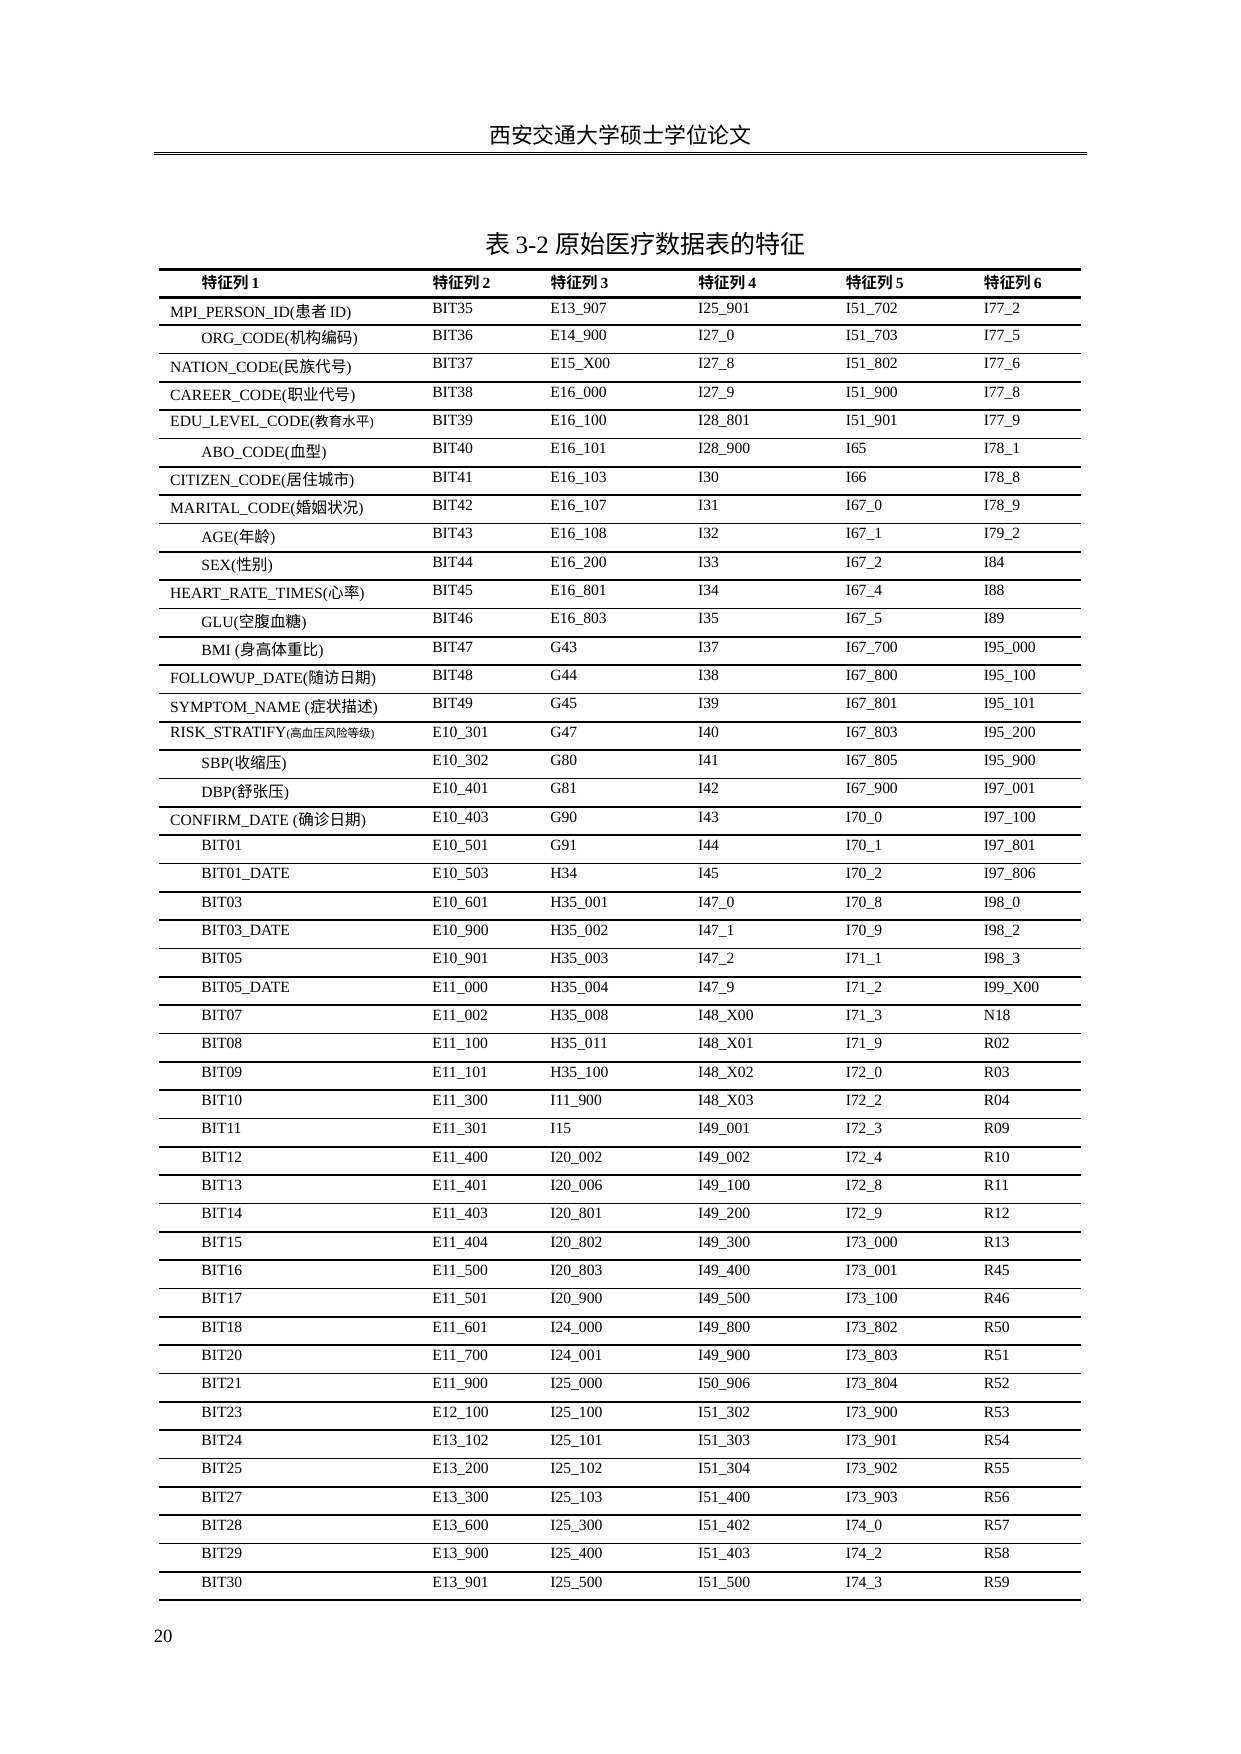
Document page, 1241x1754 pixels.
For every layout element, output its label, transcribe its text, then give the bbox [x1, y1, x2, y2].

table_cell BIT47 [390, 638, 508, 664]
table_cell G80 [508, 751, 655, 778]
table_cell I67_800 [803, 666, 941, 693]
table_cell SBP(收缩压) [159, 751, 389, 778]
table_cell E10_302 [390, 751, 508, 778]
table_cell R45 [941, 1261, 1081, 1288]
table_cell R59 [941, 1573, 1081, 1599]
table_header 特征列6 [941, 271, 1081, 296]
table_cell I73_001 [803, 1261, 941, 1288]
table_cell BMI (身高体重比) [159, 638, 389, 664]
table_cell R58 [941, 1544, 1081, 1571]
table_cell E11_300 [390, 1091, 508, 1118]
table_cell R10 [941, 1148, 1081, 1174]
table_cell R55 [941, 1459, 1081, 1486]
table_cell E13_102 [390, 1431, 508, 1458]
table_cell I67_805 [803, 751, 941, 778]
table_cell I84 [941, 553, 1081, 579]
table_cell R03 [941, 1063, 1081, 1089]
table_cell G44 [508, 666, 655, 693]
table_cell I74_3 [803, 1573, 941, 1599]
table_cell I27_8 [655, 354, 803, 381]
table_cell I51_303 [655, 1431, 803, 1458]
table_cell BIT24 [159, 1431, 389, 1458]
table_cell BIT18 [159, 1318, 389, 1344]
table_cell I11_900 [508, 1091, 655, 1118]
table_cell I74_2 [803, 1544, 941, 1571]
table_cell I51_702 [803, 299, 941, 324]
table_cell E13_600 [390, 1516, 508, 1543]
table_cell I24_000 [508, 1318, 655, 1344]
table_cell I32 [655, 524, 803, 551]
table_cell N18 [941, 1006, 1081, 1033]
table_cell I51_400 [655, 1488, 803, 1514]
table_cell I43 [655, 808, 803, 834]
table_cell I73_802 [803, 1318, 941, 1344]
table_header 特征列3 [508, 271, 655, 296]
table_cell FOLLOWUP_DATE(随访日期) [159, 666, 389, 693]
table_cell I40 [655, 723, 803, 749]
table_cell I31 [655, 496, 803, 523]
table_cell MPI_PERSON_ID(患者ID) [159, 299, 389, 324]
table_cell BIT12 [159, 1148, 389, 1174]
table_cell BIT23 [159, 1403, 389, 1429]
table_cell G47 [508, 723, 655, 749]
table_cell I67_5 [803, 609, 941, 636]
table_cell SYMPTOM_NAME (症状描述) [159, 694, 389, 721]
table_cell I20_002 [508, 1148, 655, 1174]
table_cell I95_000 [941, 638, 1081, 664]
table_cell I51_403 [655, 1544, 803, 1571]
table_cell E11_301 [390, 1119, 508, 1146]
table_cell I47_0 [655, 893, 803, 919]
table_cell I47_1 [655, 921, 803, 948]
table_cell BIT01 [159, 836, 389, 863]
table_cell H35_100 [508, 1063, 655, 1089]
table_cell I65 [803, 439, 941, 466]
table_cell I98_3 [941, 949, 1081, 976]
table_cell I77_9 [941, 411, 1081, 438]
table_cell I15 [508, 1119, 655, 1146]
table_cell I25_300 [508, 1516, 655, 1543]
table_cell BIT08 [159, 1034, 389, 1061]
table_cell I51_900 [803, 383, 941, 409]
table_cell R46 [941, 1289, 1081, 1316]
table_cell R02 [941, 1034, 1081, 1061]
table_cell CONFIRM_DATE (确诊日期) [159, 808, 389, 834]
table_cell I20_900 [508, 1289, 655, 1316]
table_cell I77_5 [941, 326, 1081, 353]
table_cell I24_001 [508, 1346, 655, 1373]
table_cell E10_900 [390, 921, 508, 948]
table_cell I70_9 [803, 921, 941, 948]
table_header 特征列1 [159, 271, 389, 296]
table_cell CAREER_CODE(职业代号) [159, 383, 389, 409]
table_cell I70_8 [803, 893, 941, 919]
table_cell I97_801 [941, 836, 1081, 863]
table_cell SEX(性别) [159, 553, 389, 579]
table_cell E10_401 [390, 779, 508, 806]
table_cell BIT03_DATE [159, 921, 389, 948]
table_cell G43 [508, 638, 655, 664]
table_cell BIT15 [159, 1233, 389, 1259]
table_cell R13 [941, 1233, 1081, 1259]
table_cell I77_8 [941, 383, 1081, 409]
table_cell I67_2 [803, 553, 941, 579]
table_cell BIT41 [390, 468, 508, 494]
table_cell G45 [508, 694, 655, 721]
table_cell H35_004 [508, 978, 655, 1004]
table_cell I25_000 [508, 1374, 655, 1401]
table_cell I79_2 [941, 524, 1081, 551]
table_cell RISK_STRATIFY(高血压风险等级) [159, 723, 389, 749]
table_cell E11_101 [390, 1063, 508, 1089]
table_cell E11_403 [390, 1204, 508, 1231]
table_cell I72_4 [803, 1148, 941, 1174]
table_cell I66 [803, 468, 941, 494]
table_cell I73_100 [803, 1289, 941, 1316]
table_cell BIT37 [390, 354, 508, 381]
table_cell E16_107 [508, 496, 655, 523]
table_cell I20_801 [508, 1204, 655, 1231]
table_cell E10_901 [390, 949, 508, 976]
table_cell I49_500 [655, 1289, 803, 1316]
table_cell I67_700 [803, 638, 941, 664]
table_cell I25_400 [508, 1544, 655, 1571]
table_cell I25_102 [508, 1459, 655, 1486]
table_cell I20_006 [508, 1176, 655, 1203]
table_cell BIT44 [390, 553, 508, 579]
table_cell I27_0 [655, 326, 803, 353]
table_cell R12 [941, 1204, 1081, 1231]
table_cell BIT09 [159, 1063, 389, 1089]
table_cell I97_001 [941, 779, 1081, 806]
table_cell E13_300 [390, 1488, 508, 1514]
table_cell I47_2 [655, 949, 803, 976]
table_cell I95_900 [941, 751, 1081, 778]
table_cell I73_804 [803, 1374, 941, 1401]
table_cell E15_X00 [508, 354, 655, 381]
table_cell I70_2 [803, 864, 941, 891]
table_cell I51_802 [803, 354, 941, 381]
table_cell E13_901 [390, 1573, 508, 1599]
table_cell I67_4 [803, 581, 941, 608]
table_cell I35 [655, 609, 803, 636]
table_cell I73_903 [803, 1488, 941, 1514]
table_cell I49_300 [655, 1233, 803, 1259]
table_cell ABO_CODE(血型) [159, 439, 389, 466]
table_cell I97_806 [941, 864, 1081, 891]
table_cell I72_9 [803, 1204, 941, 1231]
table_cell NATION_CODE(民族代号) [159, 354, 389, 381]
table_cell BIT30 [159, 1573, 389, 1599]
table_cell I73_900 [803, 1403, 941, 1429]
table_cell I48_X03 [655, 1091, 803, 1118]
table_cell R54 [941, 1431, 1081, 1458]
table_cell I88 [941, 581, 1081, 608]
table_cell E16_101 [508, 439, 655, 466]
table_cell E10_601 [390, 893, 508, 919]
table_cell E14_900 [508, 326, 655, 353]
table_cell I72_0 [803, 1063, 941, 1089]
table_cell E16_000 [508, 383, 655, 409]
table_cell E11_100 [390, 1034, 508, 1061]
table_cell E13_907 [508, 299, 655, 324]
table_cell I28_801 [655, 411, 803, 438]
table_cell I51_402 [655, 1516, 803, 1543]
table_cell BIT13 [159, 1176, 389, 1203]
table_cell BIT21 [159, 1374, 389, 1401]
table_cell I70_1 [803, 836, 941, 863]
table_cell E16_803 [508, 609, 655, 636]
table_cell E11_501 [390, 1289, 508, 1316]
table_cell E10_403 [390, 808, 508, 834]
table_cell R57 [941, 1516, 1081, 1543]
table_cell R52 [941, 1374, 1081, 1401]
table_cell E10_503 [390, 864, 508, 891]
table_cell I73_000 [803, 1233, 941, 1259]
table_cell BIT05_DATE [159, 978, 389, 1004]
table_cell BIT27 [159, 1488, 389, 1514]
table_cell I72_2 [803, 1091, 941, 1118]
table_cell BIT46 [390, 609, 508, 636]
table_cell I72_3 [803, 1119, 941, 1146]
table_cell I41 [655, 751, 803, 778]
table_cell H35_001 [508, 893, 655, 919]
table_cell I49_400 [655, 1261, 803, 1288]
table_cell E11_900 [390, 1374, 508, 1401]
table_cell I73_803 [803, 1346, 941, 1373]
table_cell I97_100 [941, 808, 1081, 834]
table_cell I49_800 [655, 1318, 803, 1344]
table_cell I74_0 [803, 1516, 941, 1543]
table_cell BIT17 [159, 1289, 389, 1316]
table_cell I49_001 [655, 1119, 803, 1146]
table_cell I67_1 [803, 524, 941, 551]
table_cell I20_802 [508, 1233, 655, 1259]
table_cell H35_011 [508, 1034, 655, 1061]
table_cell BIT38 [390, 383, 508, 409]
table_cell I48_X02 [655, 1063, 803, 1089]
table_cell I51_304 [655, 1459, 803, 1486]
table_cell I51_703 [803, 326, 941, 353]
table_cell E16_108 [508, 524, 655, 551]
table_cell I45 [655, 864, 803, 891]
table_cell I71_2 [803, 978, 941, 1004]
table_cell I67_0 [803, 496, 941, 523]
table_cell I95_101 [941, 694, 1081, 721]
table_cell I27_9 [655, 383, 803, 409]
table_cell BIT40 [390, 439, 508, 466]
table_cell HEART_RATE_TIMES(心率) [159, 581, 389, 608]
table_cell I44 [655, 836, 803, 863]
table_cell I25_101 [508, 1431, 655, 1458]
table_cell I47_9 [655, 978, 803, 1004]
table_cell BIT49 [390, 694, 508, 721]
table_cell I78_8 [941, 468, 1081, 494]
table_cell I73_902 [803, 1459, 941, 1486]
table_cell I95_100 [941, 666, 1081, 693]
table_cell BIT43 [390, 524, 508, 551]
table_cell H35_002 [508, 921, 655, 948]
table_cell MARITAL_CODE(婚姻状况) [159, 496, 389, 523]
table_cell R50 [941, 1318, 1081, 1344]
table_cell I30 [655, 468, 803, 494]
table_cell I49_200 [655, 1204, 803, 1231]
table_cell BIT11 [159, 1119, 389, 1146]
table_cell BIT42 [390, 496, 508, 523]
table_cell BIT39 [390, 411, 508, 438]
table_cell I95_200 [941, 723, 1081, 749]
table_cell H35_008 [508, 1006, 655, 1033]
table_cell E16_200 [508, 553, 655, 579]
table_cell AGE(年龄) [159, 524, 389, 551]
table_cell E11_500 [390, 1261, 508, 1288]
table_cell I37 [655, 638, 803, 664]
table_cell I67_801 [803, 694, 941, 721]
table_cell BIT35 [390, 299, 508, 324]
table_cell I33 [655, 553, 803, 579]
table_cell G90 [508, 808, 655, 834]
table_cell R04 [941, 1091, 1081, 1118]
table_cell G81 [508, 779, 655, 806]
table_cell I78_9 [941, 496, 1081, 523]
table_cell H35_003 [508, 949, 655, 976]
table_cell ORG_CODE(机构编码) [159, 326, 389, 353]
table_cell I50_906 [655, 1374, 803, 1401]
table_header 特征列2 [390, 271, 508, 296]
table_cell I25_901 [655, 299, 803, 324]
table_cell I51_302 [655, 1403, 803, 1429]
table_cell E12_100 [390, 1403, 508, 1429]
table_cell BIT20 [159, 1346, 389, 1373]
table_cell BIT36 [390, 326, 508, 353]
table_cell E11_400 [390, 1148, 508, 1174]
table_cell R51 [941, 1346, 1081, 1373]
table_cell E11_601 [390, 1318, 508, 1344]
table_cell I42 [655, 779, 803, 806]
table_cell I49_002 [655, 1148, 803, 1174]
table_cell E11_401 [390, 1176, 508, 1203]
table_cell I70_0 [803, 808, 941, 834]
table_cell BIT01_DATE [159, 864, 389, 891]
table_cell R56 [941, 1488, 1081, 1514]
table_cell E16_100 [508, 411, 655, 438]
table_cell R11 [941, 1176, 1081, 1203]
table_cell I77_2 [941, 299, 1081, 324]
table_cell I38 [655, 666, 803, 693]
table_cell I25_103 [508, 1488, 655, 1514]
table_cell I67_900 [803, 779, 941, 806]
table_header 特征列5 [803, 271, 941, 296]
table_cell I89 [941, 609, 1081, 636]
table_cell BIT10 [159, 1091, 389, 1118]
table_cell I25_100 [508, 1403, 655, 1429]
table_cell I78_1 [941, 439, 1081, 466]
table_cell I25_500 [508, 1573, 655, 1599]
table_cell BIT28 [159, 1516, 389, 1543]
table_cell E13_900 [390, 1544, 508, 1571]
table_cell I48_X01 [655, 1034, 803, 1061]
table_cell H34 [508, 864, 655, 891]
table_cell I71_9 [803, 1034, 941, 1061]
table_cell I39 [655, 694, 803, 721]
table_cell BIT25 [159, 1459, 389, 1486]
table_cell I51_901 [803, 411, 941, 438]
table_cell I72_8 [803, 1176, 941, 1203]
table_cell I49_100 [655, 1176, 803, 1203]
table_cell I67_803 [803, 723, 941, 749]
table_cell I71_3 [803, 1006, 941, 1033]
table_cell E11_700 [390, 1346, 508, 1373]
table_cell E16_801 [508, 581, 655, 608]
table_cell E11_000 [390, 978, 508, 1004]
table_cell R09 [941, 1119, 1081, 1146]
table_cell EDU_LEVEL_CODE(教育水平) [159, 411, 389, 438]
table_cell I48_X00 [655, 1006, 803, 1033]
table_cell E10_501 [390, 836, 508, 863]
table_cell E10_301 [390, 723, 508, 749]
table_cell BIT48 [390, 666, 508, 693]
table_cell GLU(空腹血糖) [159, 609, 389, 636]
table_cell I98_2 [941, 921, 1081, 948]
text 表3-2 原始医疗数据表的特征 [153, 224, 1087, 260]
table_cell I71_1 [803, 949, 941, 976]
table_cell E13_200 [390, 1459, 508, 1486]
table_cell E11_404 [390, 1233, 508, 1259]
table_cell I98_0 [941, 893, 1081, 919]
table_cell I20_803 [508, 1261, 655, 1288]
table_cell I49_900 [655, 1346, 803, 1373]
table_cell BIT03 [159, 893, 389, 919]
table_cell BIT14 [159, 1204, 389, 1231]
table_cell BIT07 [159, 1006, 389, 1033]
table_cell I51_500 [655, 1573, 803, 1599]
table_cell DBP(舒张压) [159, 779, 389, 806]
table_cell CITIZEN_CODE(居住城市) [159, 468, 389, 494]
table_cell BIT45 [390, 581, 508, 608]
table_cell BIT05 [159, 949, 389, 976]
table_cell E16_103 [508, 468, 655, 494]
table_cell R53 [941, 1403, 1081, 1429]
table_cell BIT16 [159, 1261, 389, 1288]
table_cell G91 [508, 836, 655, 863]
table_cell I73_901 [803, 1431, 941, 1458]
table_header 特征列4 [655, 271, 803, 296]
table_cell I34 [655, 581, 803, 608]
table_cell E11_002 [390, 1006, 508, 1033]
table_cell I28_900 [655, 439, 803, 466]
table_cell BIT29 [159, 1544, 389, 1571]
table_cell I99_X00 [941, 978, 1081, 1004]
table_cell I77_6 [941, 354, 1081, 381]
